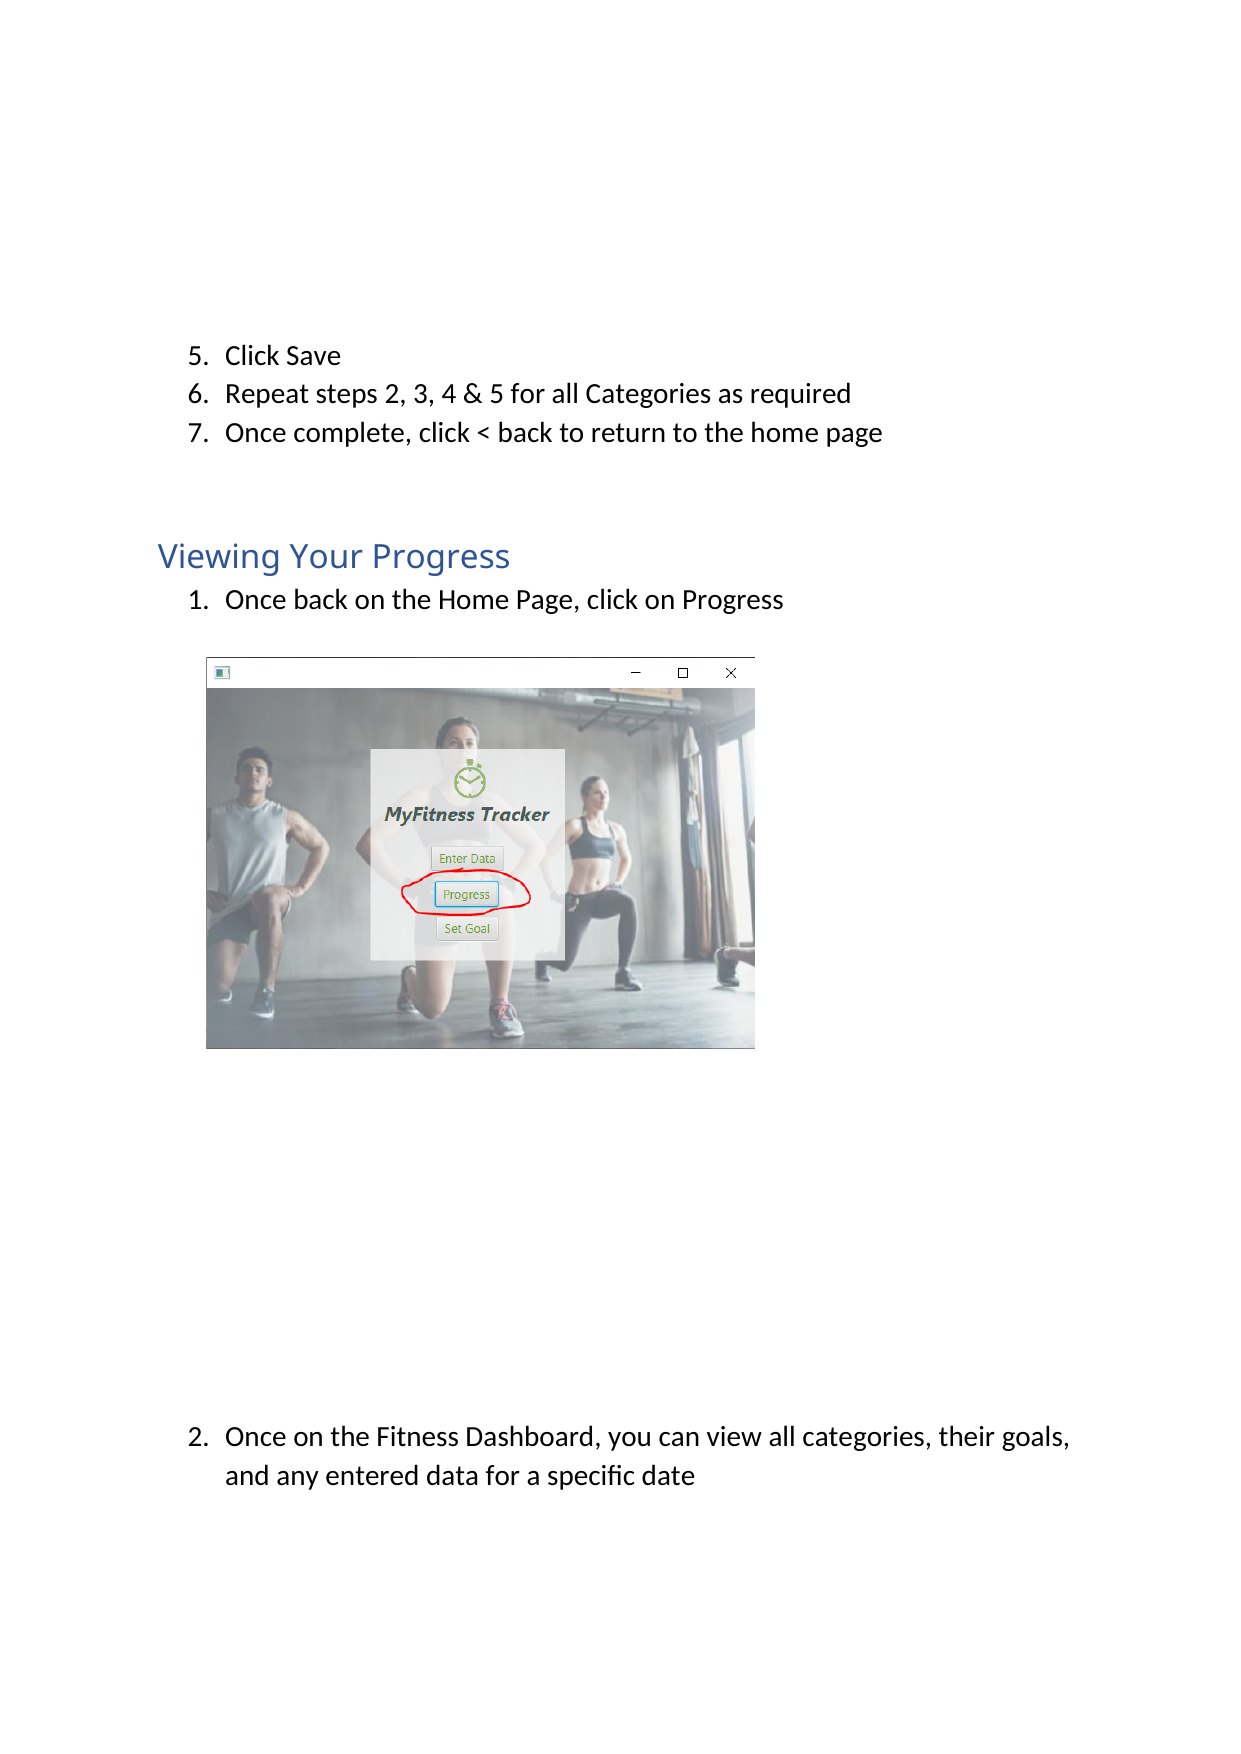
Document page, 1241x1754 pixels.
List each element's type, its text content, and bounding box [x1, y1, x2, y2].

subtitle Viewing Your Progress [150, 532, 1090, 578]
list Once on the Fitness Dashboard, you can view all categories, their goals, and any entered data for a specific date [187, 1418, 1090, 1492]
list Once complete, click < back to return to the home page [187, 414, 1090, 449]
list Repeat steps 2, 3, 4 & 5 for all Categories as required [187, 376, 1090, 411]
list Click Save [187, 337, 1090, 373]
picture [206, 657, 755, 1049]
list Once back on the Home Page, click on Progress [187, 581, 1090, 617]
